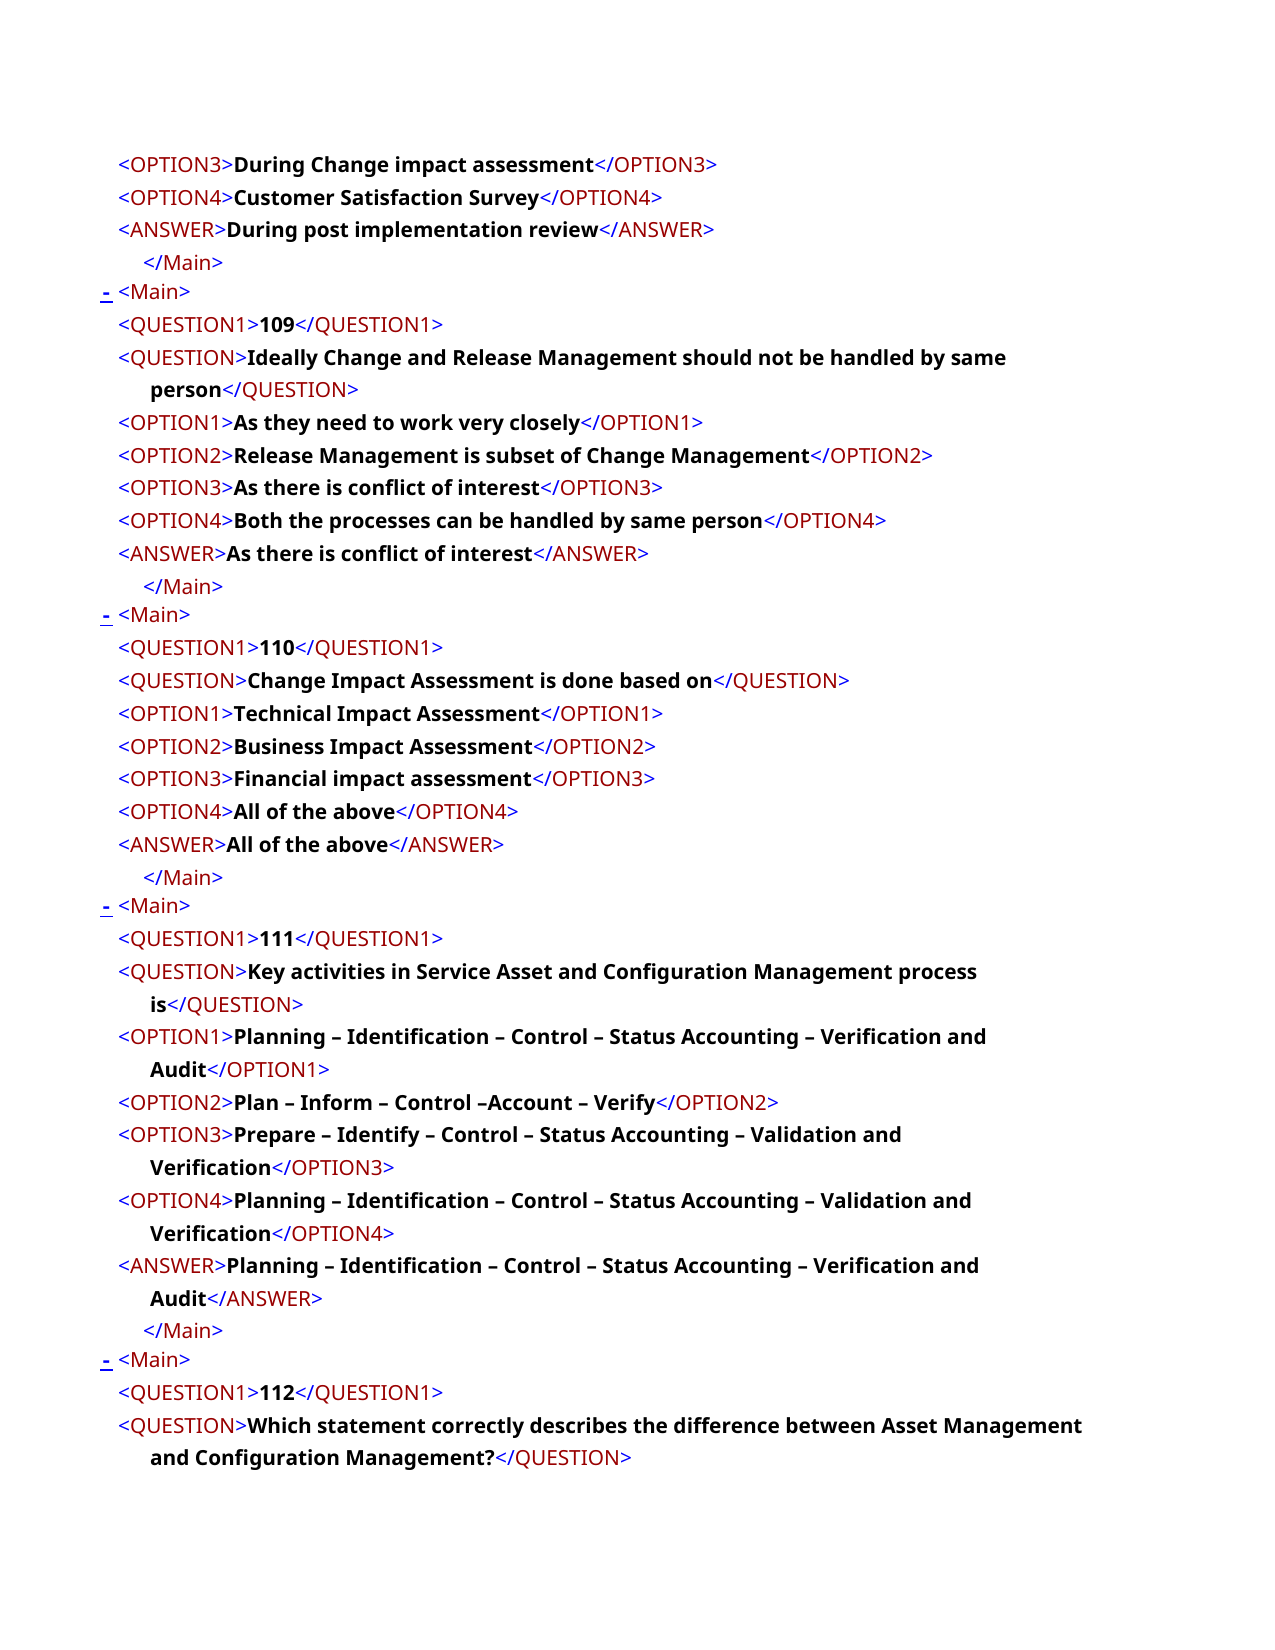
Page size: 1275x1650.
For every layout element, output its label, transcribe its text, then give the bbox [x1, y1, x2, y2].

text </Main> [125, 1317, 1125, 1345]
text <QUESTION>Ideally Change and Release Management should not be handled by same person</QUESTION> [100, 343, 1125, 404]
text </Main> [125, 248, 1125, 277]
text <OPTION4>Customer Satisfaction Survey</OPTION4> [100, 183, 1125, 211]
text <QUESTION1>110</QUESTION1> [100, 633, 1125, 662]
text <ANSWER>All of the above</ANSWER> [100, 830, 1125, 859]
text <ANSWER>As there is conflict of interest</ANSWER> [100, 539, 1125, 568]
text <OPTION2>Release Management is subset of Change Management</OPTION2> [100, 441, 1125, 469]
text </Main> [125, 863, 1125, 892]
text - <Main> [100, 277, 1125, 306]
text <OPTION4>All of the above</OPTION4> [100, 797, 1125, 826]
text <OPTION2>Plan – Inform – Control –Account – Verify</OPTION2> [100, 1088, 1125, 1116]
text <QUESTION>Which statement correctly describes the difference between Asset Management and Configuration Management?</QUESTION> [100, 1411, 1125, 1472]
text <OPTION2>Business Impact Assessment</OPTION2> [100, 732, 1125, 760]
text <OPTION1>As they need to work very closely</OPTION1> [100, 408, 1125, 436]
text <QUESTION>Change Impact Assessment is done based on</QUESTION> [100, 666, 1125, 695]
text <ANSWER>During post implementation review</ANSWER> [100, 216, 1125, 244]
text <OPTION3>As there is conflict of interest</OPTION3> [100, 473, 1125, 502]
text - <Main> [100, 601, 1125, 629]
text - <Main> [100, 892, 1125, 920]
text <OPTION1>Planning – Identification – Control – Status Accounting – Verification and Audit</OPTION1> [100, 1022, 1125, 1084]
text <OPTION4>Both the processes can be handled by same person</OPTION4> [100, 506, 1125, 535]
text <OPTION3>During Change impact assessment</OPTION3> [100, 150, 1125, 178]
text </Main> [125, 572, 1125, 601]
text <OPTION4>Planning – Identification – Control – Status Accounting – Validation and Verification</OPTION4> [100, 1186, 1125, 1247]
text <ANSWER>Planning – Identification – Control – Status Accounting – Verification and Audit</ANSWER> [100, 1251, 1125, 1312]
text - <Main> [100, 1345, 1125, 1374]
text <QUESTION1>112</QUESTION1> [100, 1378, 1125, 1406]
text <QUESTION1>109</QUESTION1> [100, 310, 1125, 338]
text <QUESTION1>111</QUESTION1> [100, 924, 1125, 953]
text <OPTION1>Technical Impact Assessment</OPTION1> [100, 699, 1125, 727]
text <OPTION3>Financial impact assessment</OPTION3> [100, 764, 1125, 793]
text <OPTION3>Prepare – Identify – Control – Status Accounting – Validation and Verification</OPTION3> [100, 1121, 1125, 1182]
text <QUESTION>Key activities in Service Asset and Configuration Management process is</QUESTION> [100, 957, 1125, 1018]
